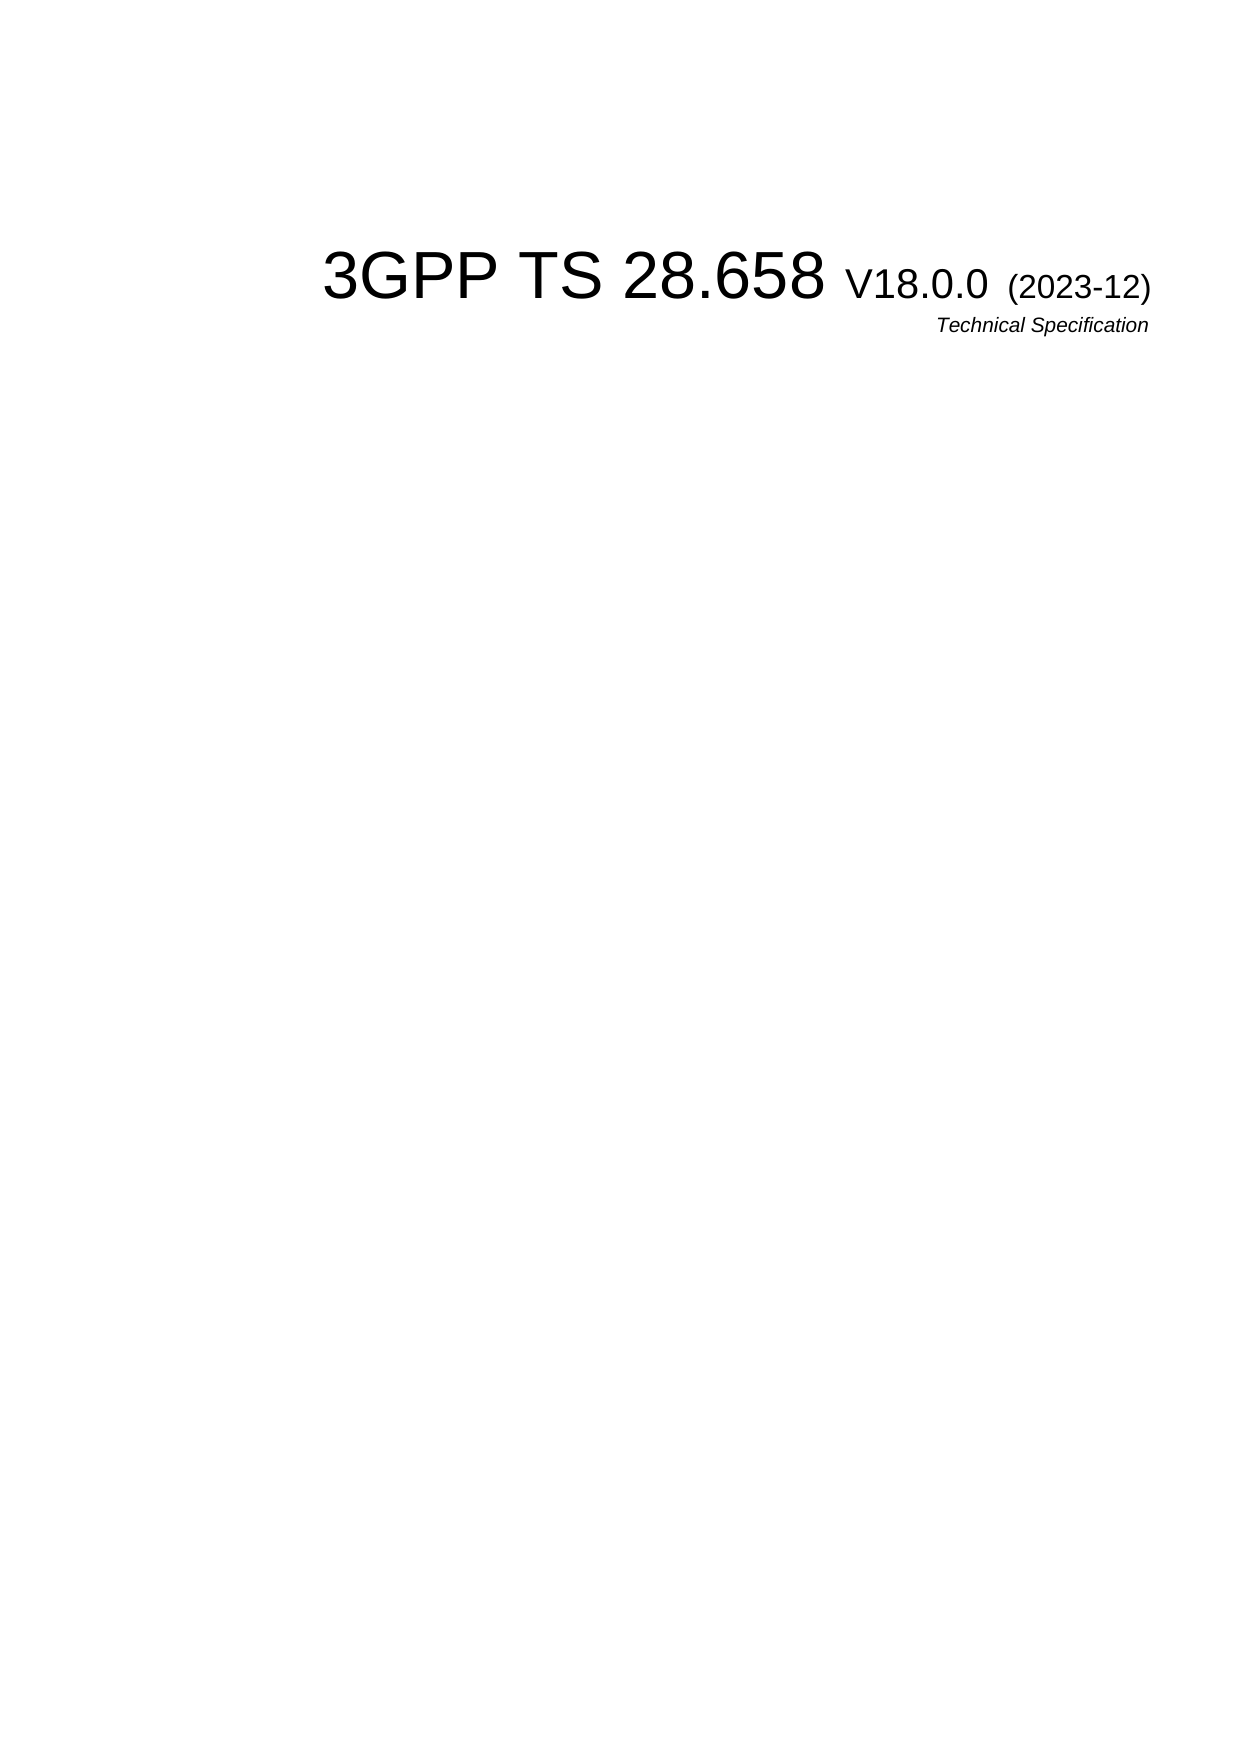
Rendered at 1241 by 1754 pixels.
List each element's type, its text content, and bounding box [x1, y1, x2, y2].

text Technical Specification [89, 313, 1149, 337]
text 3GPP TS 28.658 V18.0.0 (2023-12) [89, 236, 1152, 313]
